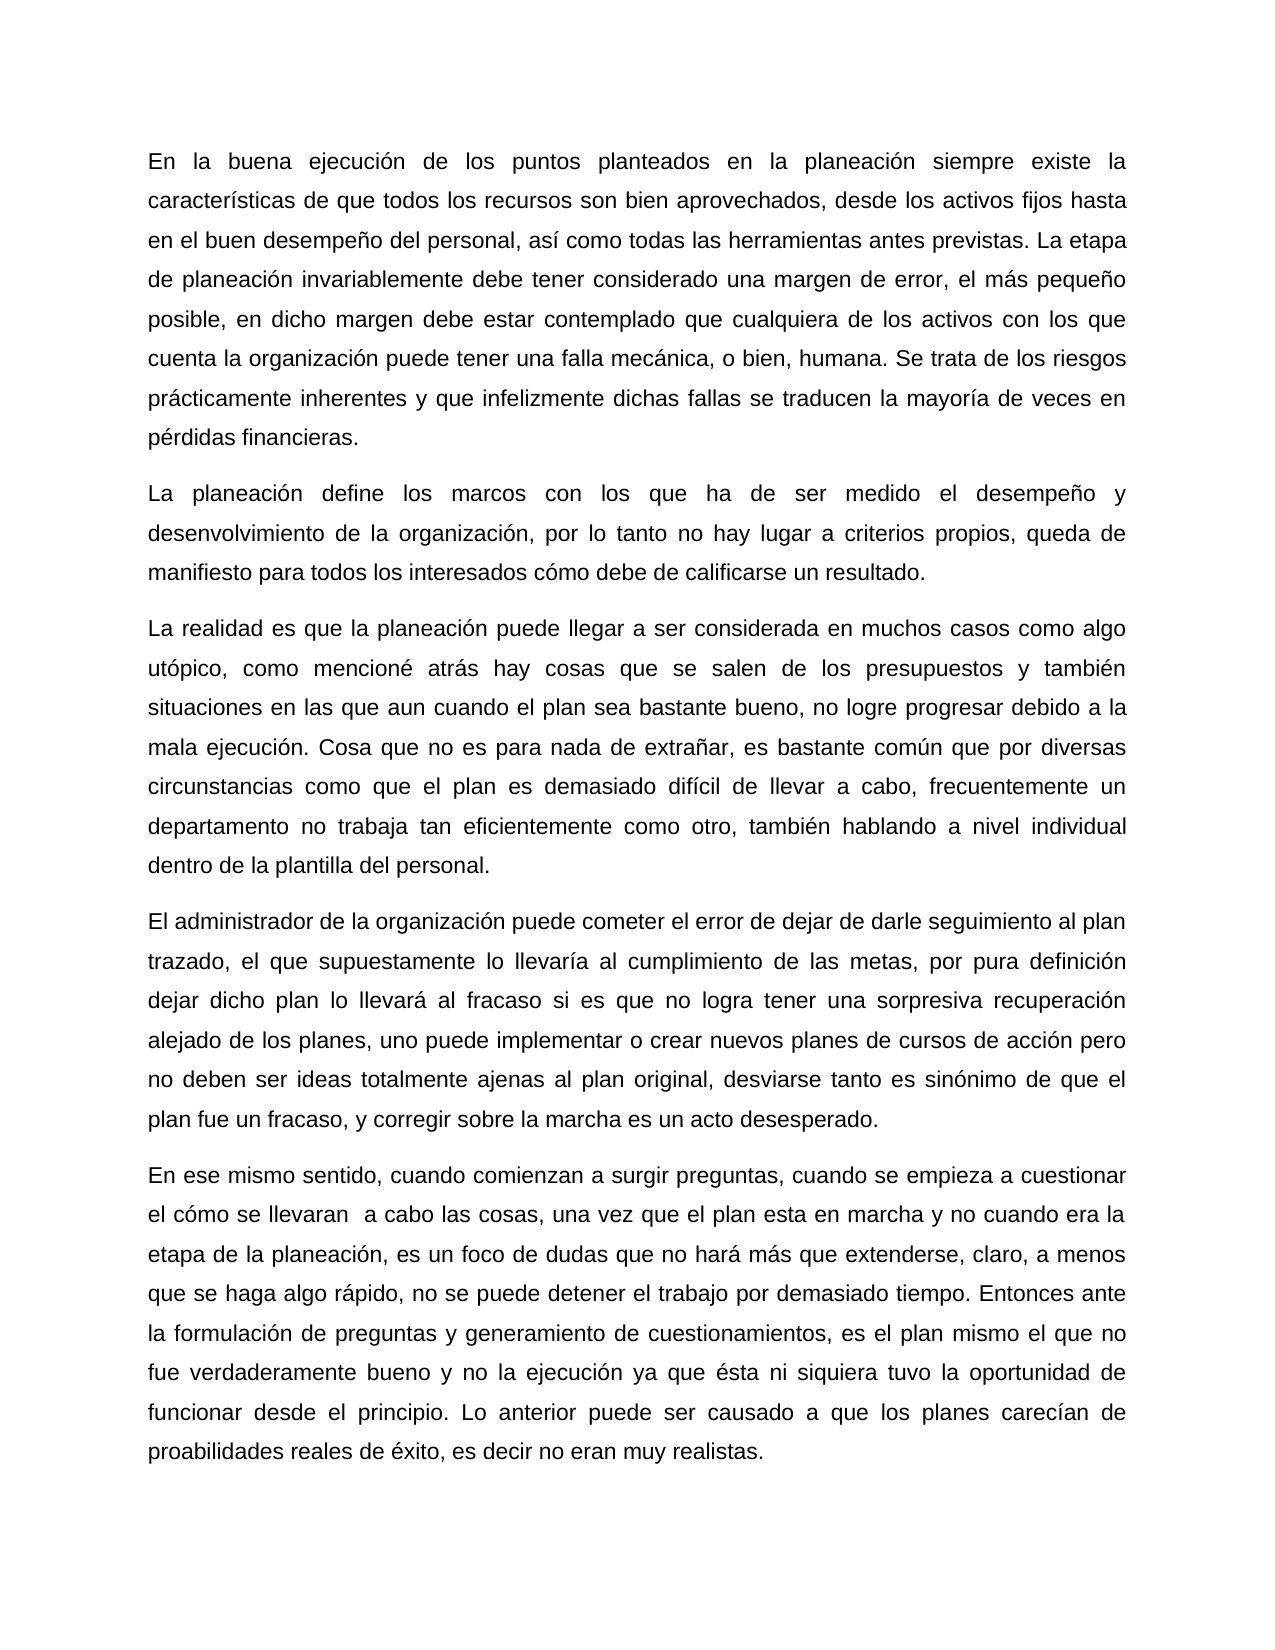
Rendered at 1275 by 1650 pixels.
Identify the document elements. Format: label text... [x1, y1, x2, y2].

text El administrador de la organización puede cometer el error de dejar de darle seguimiento al plan trazado, el que supuestamente lo llevaría al cumplimiento de las metas, por pura definición dejar dicho plan lo llevará al fracaso si es que no logra tener una sorpresiva recuperación alejado de los planes, uno puede implementar o crear nuevos planes de cursos de acción pero no deben ser ideas totalmente ajenas al plan original, desviarse tanto es sinónimo de que el plan fue un fracaso, y corregir sobre la marcha es un acto desesperado. [148, 908, 1127, 1132]
text En la buena ejecución de los puntos planteados en la planeación siempre existe la características de que todos los recursos son bien aprovechados, desde los activos fijos hasta en el buen desempeño del personal, así como todas las herramientas antes previstas. La etapa de planeación invariablemente debe tener considerado una margen de error, el más pequeño posible, en dicho margen debe estar contemplado que cualquiera de los activos con los que cuenta la organización puede tener una falla mecánica, o bien, humana. Se trata de los riesgos prácticamente inherentes y que infelizmente dichas fallas se traducen la mayoría de veces en pérdidas financieras. [148, 148, 1127, 450]
text En ese mismo sentido, cuando comienzan a surgir preguntas, cuando se empieza a cuestionar el cómo se llevaran a cabo las cosas, una vez que el plan esta en marcha y no cuando era la etapa de la planeación, es un foco de dudas que no hará más que extenderse, claro, a menos que se haga algo rápido, no se puede detener el trabajo por demasiado tiempo. Entonces ante la formulación de preguntas y generamiento de cuestionamientos, es el plan mismo el que no fue verdaderamente bueno y no la ejecución ya que ésta ni siquiera tuvo la oportunidad de funcionar desde el principio. Lo anterior puede ser causado a que los planes carecían de proabilidades reales de éxito, es decir no eran muy realistas. [148, 1162, 1127, 1464]
text La planeación define los marcos con los que ha de ser medido el desempeño y desenvolvimiento de la organización, por lo tanto no hay lugar a criterios propios, queda de manifiesto para todos los interesados cómo debe de calificarse un resultado. [148, 480, 1127, 586]
text La realidad es que la planeación puede llegar a ser considerada en muchos casos como algo utópico, como mencioné atrás hay cosas que se salen de los presupuestos y también situaciones en las que aun cuando el plan sea bastante bueno, no logre progresar debido a la mala ejecución. Cosa que no es para nada de extrañar, es bastante común que por diversas circunstancias como que el plan es demasiado difícil de llevar a cabo, frecuentemente un departamento no trabaja tan eficientemente como otro, también hablando a nivel individual dentro de la plantilla del personal. [148, 615, 1127, 878]
